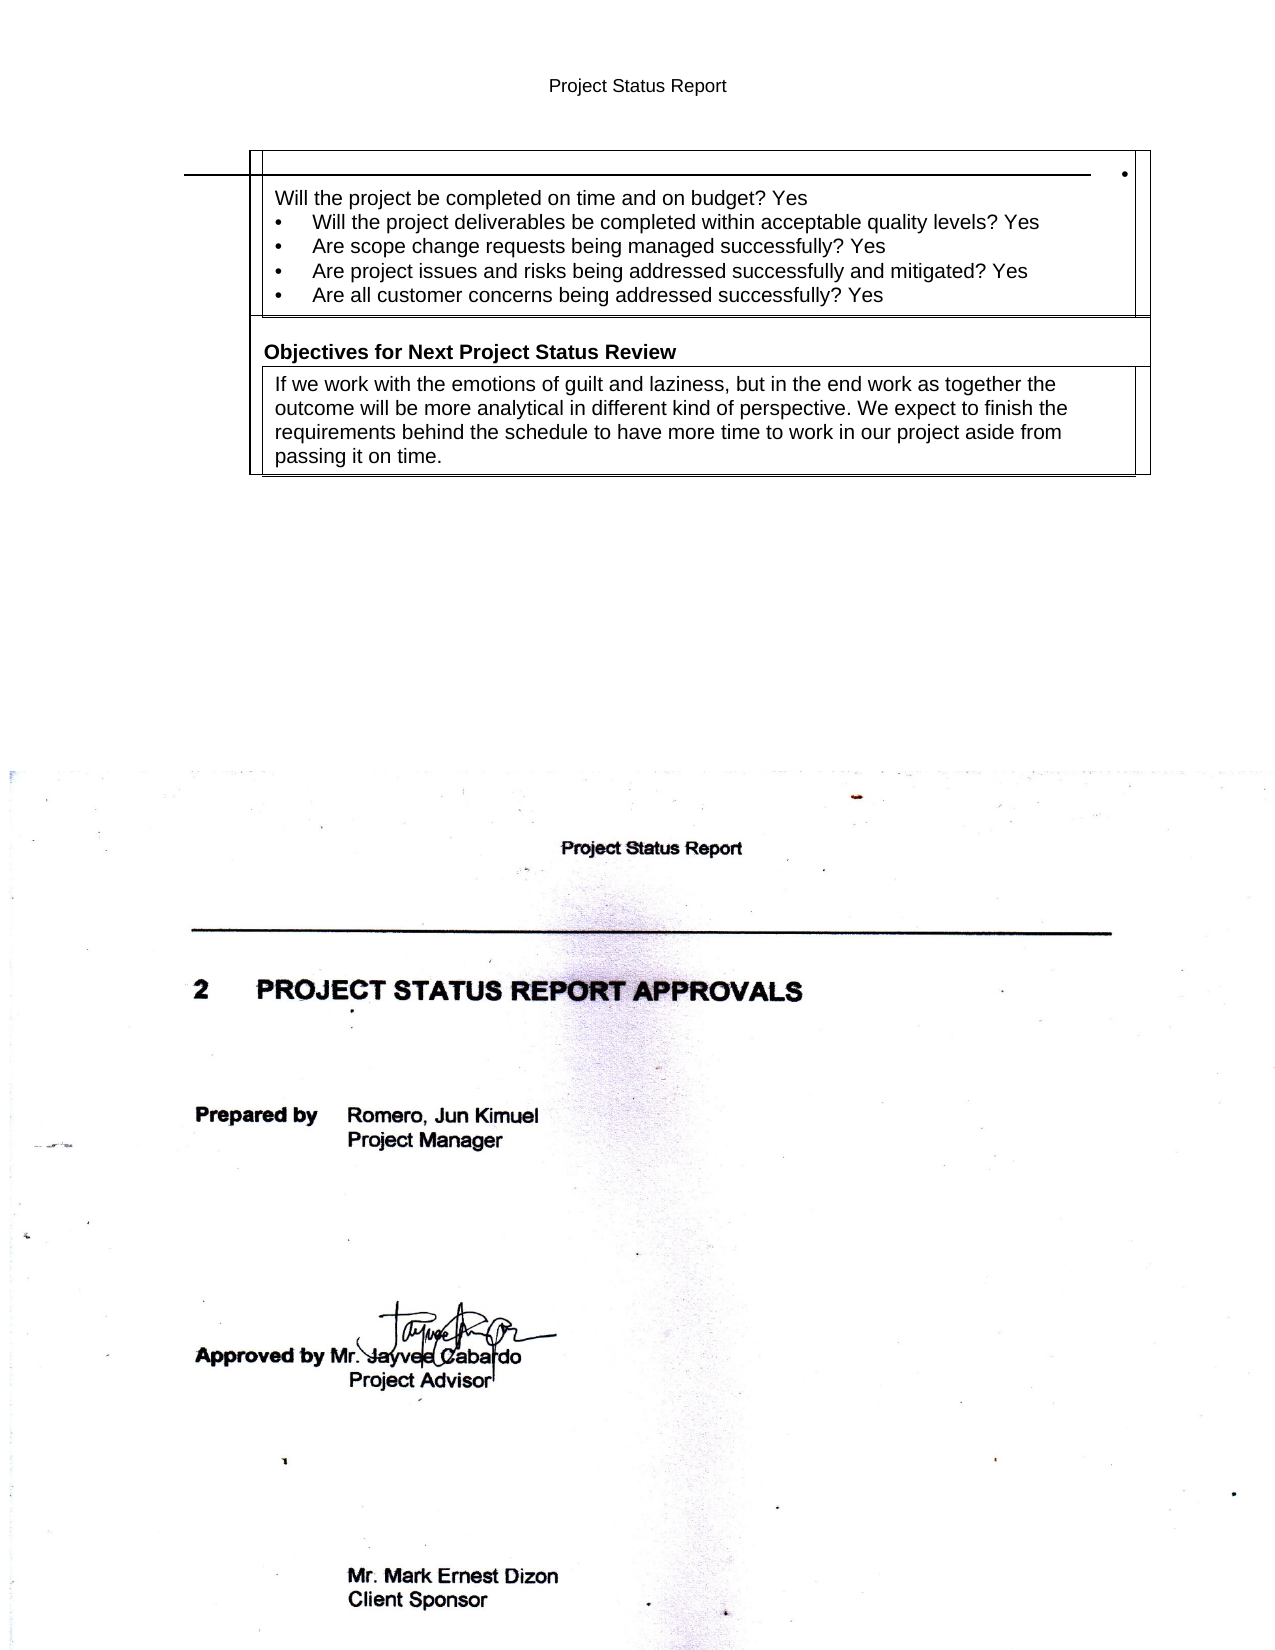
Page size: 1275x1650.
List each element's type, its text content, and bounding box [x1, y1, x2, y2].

table_cell [1136, 367, 1150, 474]
picture [9, 771, 1275, 1650]
table_cell [251, 316, 262, 474]
table_cell [251, 151, 262, 314]
table_cell Objectives for Next Project Status Review [263, 318, 1150, 366]
table_cell [1136, 151, 1150, 314]
table_cell Will the project be completed on time and on budget? Yes Will the project deliverables be completed within acceptable quality levels? Yes Are scope change requests being managed successfully? Yes Are project issues and risks being addressed successfully and mitigated? Yes Are all customer concerns being addressed successfully? Yes [263, 151, 1135, 314]
table_cell If we work with the emotions of guilt and laziness, but in the end work as together the outcome will be more analytical in different kind of perspective. We expect to finish the requirements behind the schedule to have more time to work in our project aside from passing it on time. [263, 367, 1135, 474]
